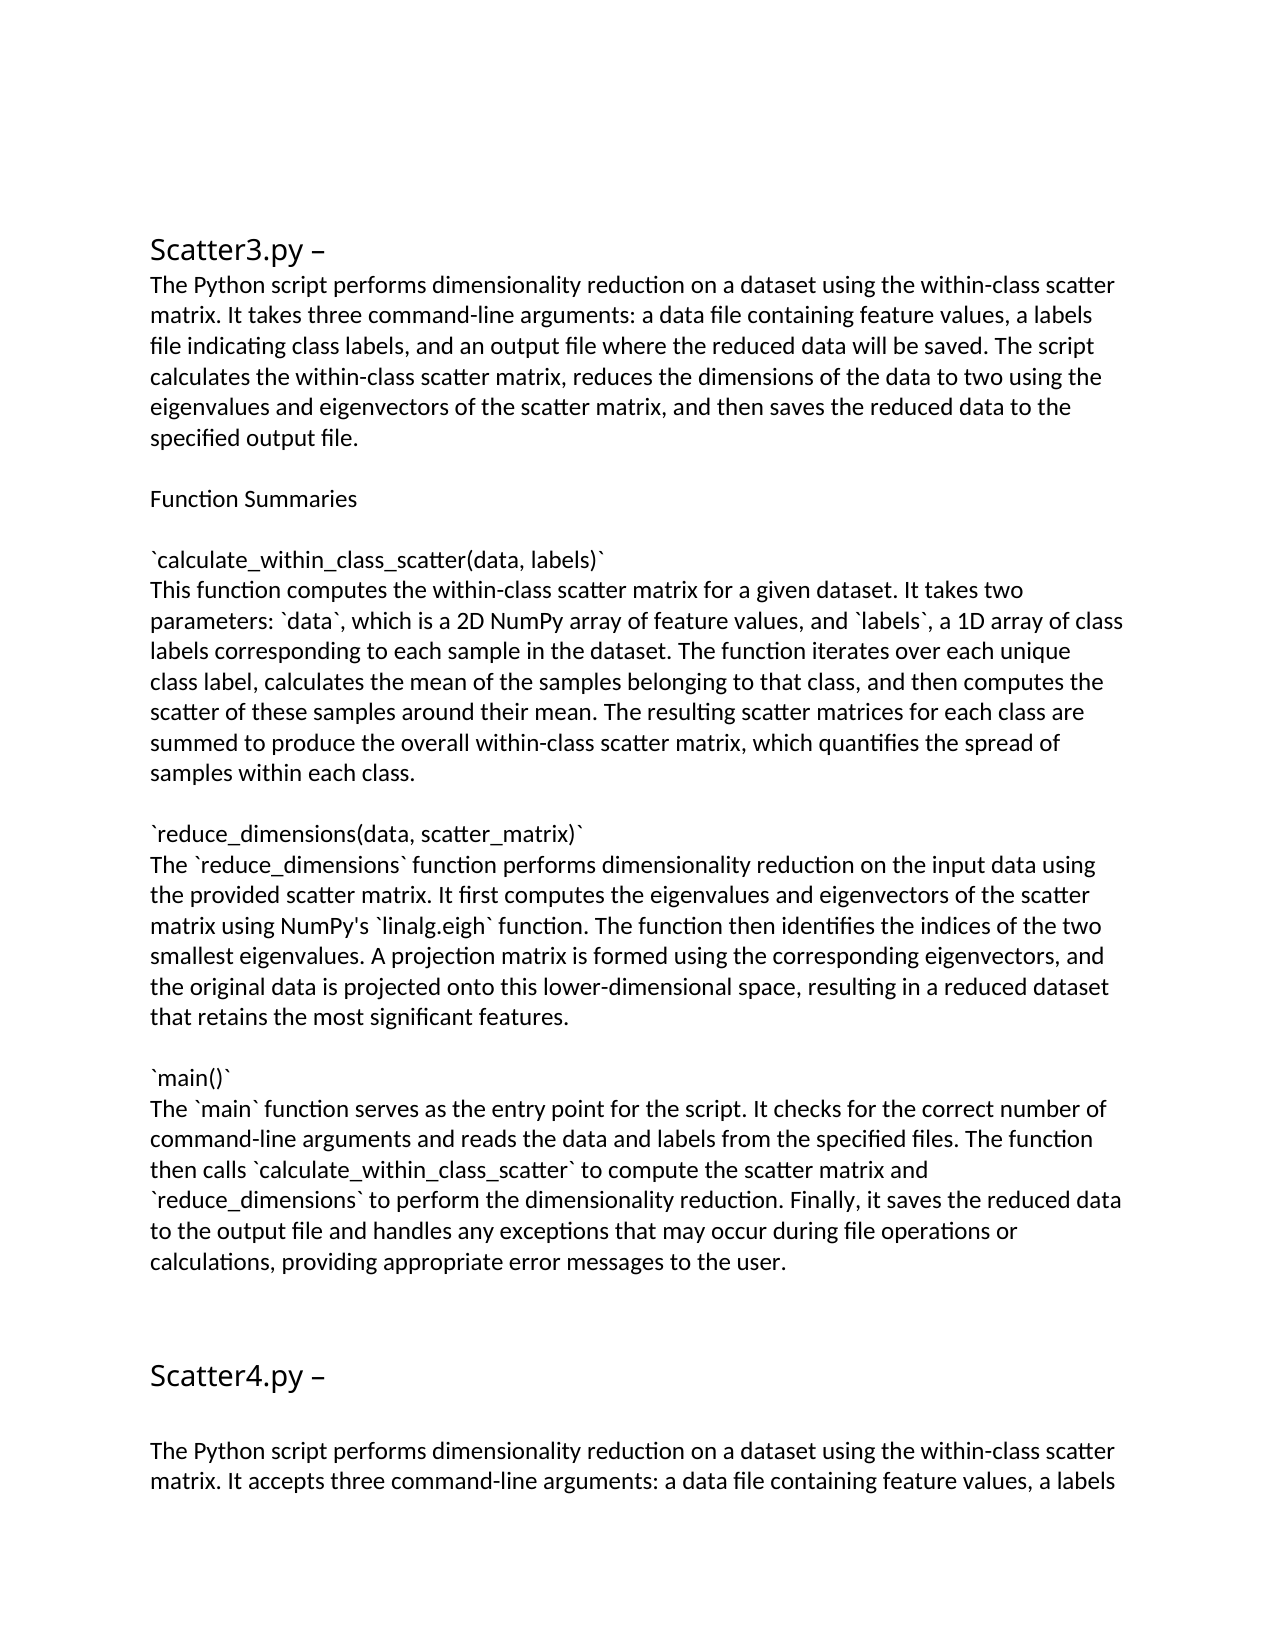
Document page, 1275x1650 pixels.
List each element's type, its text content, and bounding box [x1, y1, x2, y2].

text Scatter3.py – [150, 229, 1125, 269]
text `calculate_within_class_scatter(data, labels)` [150, 544, 1125, 574]
text The Python script performs dimensionality reduction on a dataset using the within-class scatter matrix. It takes three command-line arguments: a data file containing feature values, a labels file indicating class labels, and an output file where the reduced data will be saved. The script calculates the within-class scatter matrix, reduces the dimensions of the data to two using the eigenvalues and eigenvectors of the scatter matrix, and then saves the reduced data to the specified output file. [150, 269, 1125, 452]
text Function Summaries [150, 483, 1125, 513]
text Scatter4.py – [150, 1356, 1125, 1395]
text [150, 1435, 1125, 1496]
text The `main` function serves as the entry point for the script. It checks for the correct number of command-line arguments and reads the data and labels from the specified files. The function then calls `calculate_within_class_scatter` to compute the scatter matrix and `reduce_dimensions` to perform the dimensionality reduction. Finally, it saves the reduced data to the output file and handles any exceptions that may occur during file operations or calculations, providing appropriate error messages to the user. [150, 1093, 1125, 1276]
text The `reduce_dimensions` function performs dimensionality reduction on the input data using the provided scatter matrix. It first computes the eigenvalues and eigenvectors of the scatter matrix using NumPy's `linalg.eigh` function. The function then identifies the indices of the two smallest eigenvalues. A projection matrix is formed using the corresponding eigenvectors, and the original data is projected onto this lower-dimensional space, resulting in a reduced dataset that retains the most significant features. [150, 849, 1125, 1032]
text `reduce_dimensions(data, scatter_matrix)` [150, 818, 1125, 849]
text This function computes the within-class scatter matrix for a given dataset. It takes two parameters: `data`, which is a 2D NumPy array of feature values, and `labels`, a 1D array of class labels corresponding to each sample in the dataset. The function iterates over each unique class label, calculates the mean of the samples belonging to that class, and then computes the scatter of these samples around their mean. The resulting scatter matrices for each class are summed to produce the overall within-class scatter matrix, which quantifies the spread of samples within each class. [150, 574, 1125, 788]
text `main()` [150, 1063, 1125, 1093]
